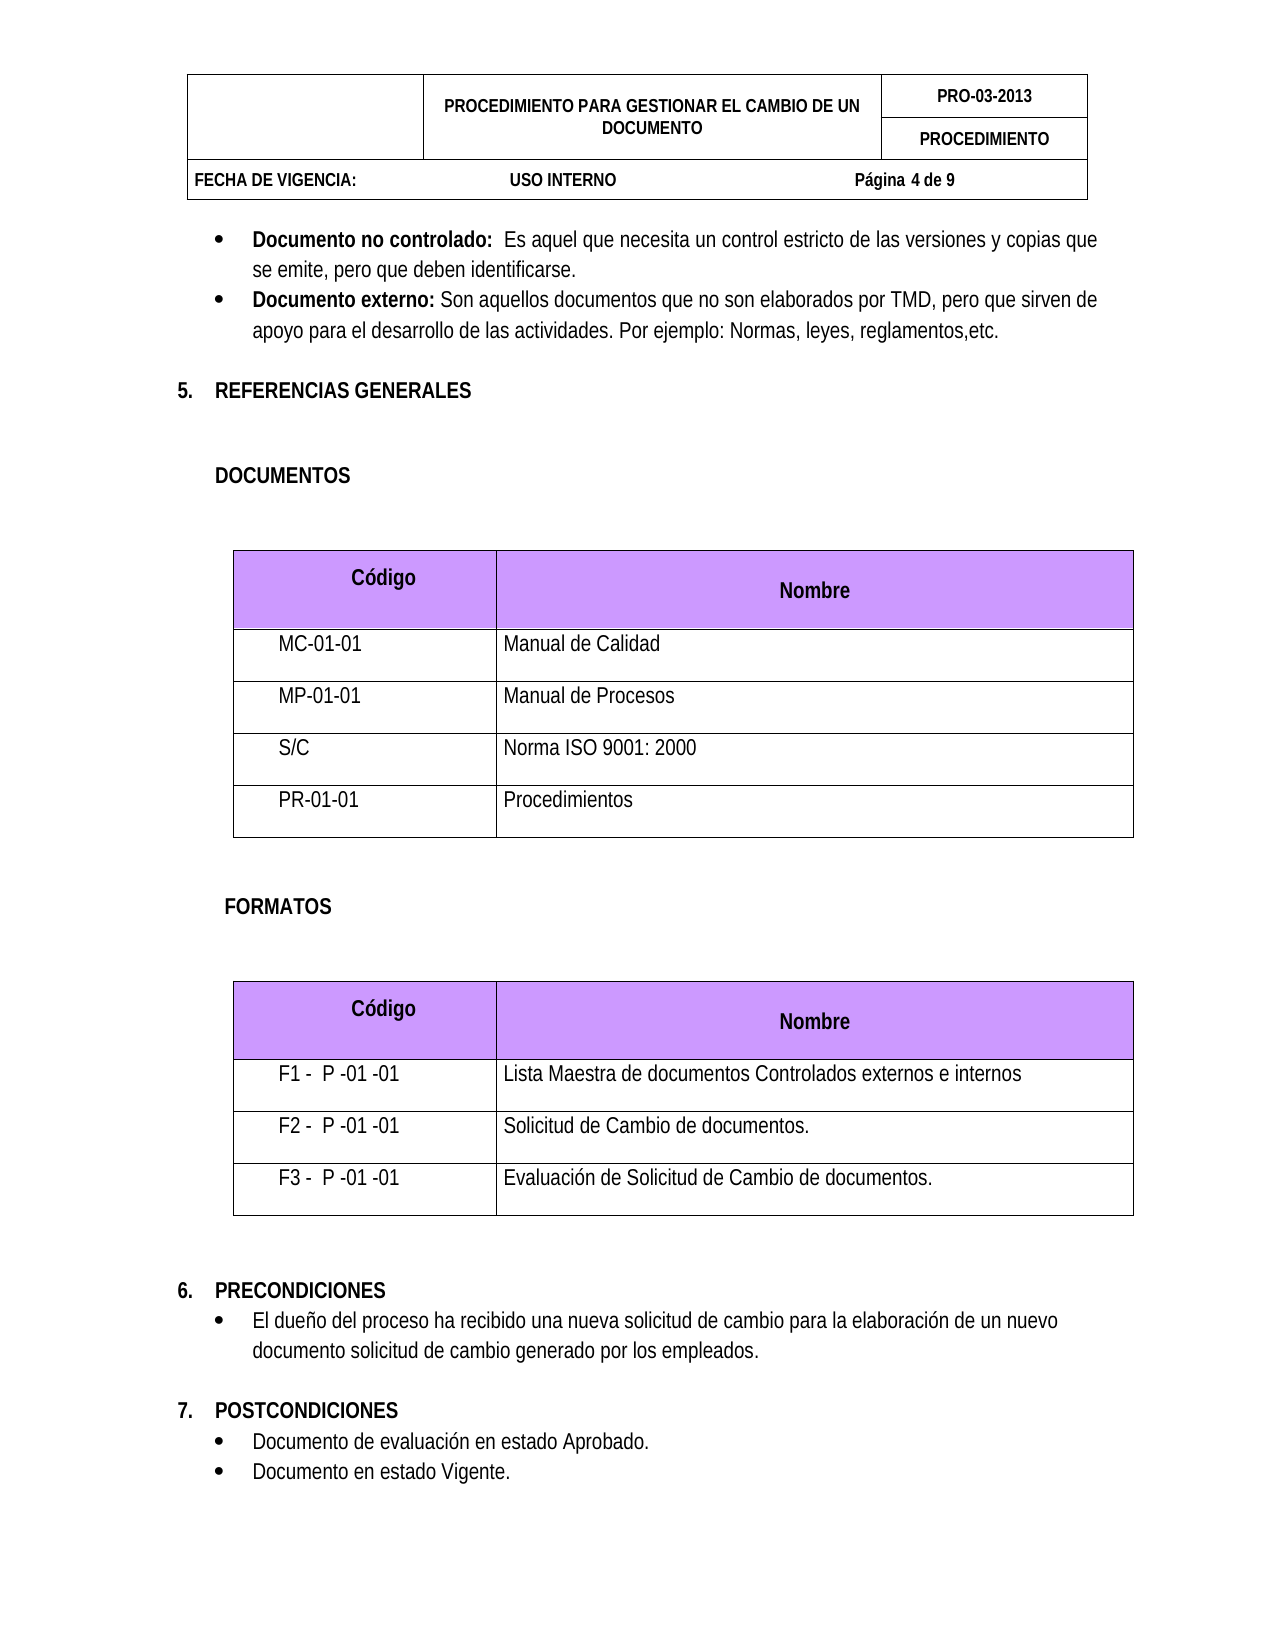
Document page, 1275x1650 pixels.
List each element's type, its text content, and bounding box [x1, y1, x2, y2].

subtitle FORMATOS [177, 893, 1098, 919]
table_header Nombre [497, 982, 1133, 1059]
table_cell MC-01-01 [234, 630, 496, 681]
table_cell S/C [234, 734, 496, 785]
list Documento en estado Vigente. [215, 1458, 1098, 1484]
table_cell MP-01-01 [234, 682, 496, 733]
list POSTCONDICIONES [177, 1397, 1098, 1424]
list Documento no controlado: Es aquel que necesita un control estricto de las versiones y copias que se emite, pero que deben identificarse. [215, 226, 1098, 283]
subtitle DOCUMENTOS [177, 462, 1098, 489]
list El dueño del proceso ha recibido una nueva solicitud de cambio para la elaboración de un nuevo documento solicitud de cambio generado por los empleados. [215, 1307, 1098, 1363]
table_cell Lista Maestra de documentos Controlados externos e internos [497, 1060, 1133, 1111]
table_header Código [234, 551, 496, 628]
list REFERENCIAS GENERALES [177, 377, 1098, 403]
table_cell Solicitud de Cambio de documentos. [497, 1112, 1133, 1163]
table_cell F2 - P -01 -01 [234, 1112, 496, 1163]
table_header Código [234, 982, 496, 1059]
table_cell Manual de Procesos [497, 682, 1133, 733]
table_cell Procedimientos [497, 786, 1133, 837]
list PRECONDICIONES [177, 1277, 1098, 1303]
list Documento de evaluación en estado Aprobado. [215, 1428, 1098, 1454]
table_cell Norma ISO 9001: 2000 [497, 734, 1133, 785]
table_cell Evaluación de Solicitud de Cambio de documentos. [497, 1164, 1133, 1215]
table_cell F3 - P -01 -01 [234, 1164, 496, 1215]
table_cell Manual de Calidad [497, 630, 1133, 681]
list Documento externo: Son aquellos documentos que no son elaborados por TMD, pero que sirven de apoyo para el desarrollo de las actividades. Por ejemplo: Normas, leyes, reglamentos,etc. [215, 286, 1098, 343]
table_cell F1 - P -01 -01 [234, 1060, 496, 1111]
table_cell PR-01-01 [234, 786, 496, 837]
table_header Nombre [497, 551, 1133, 628]
